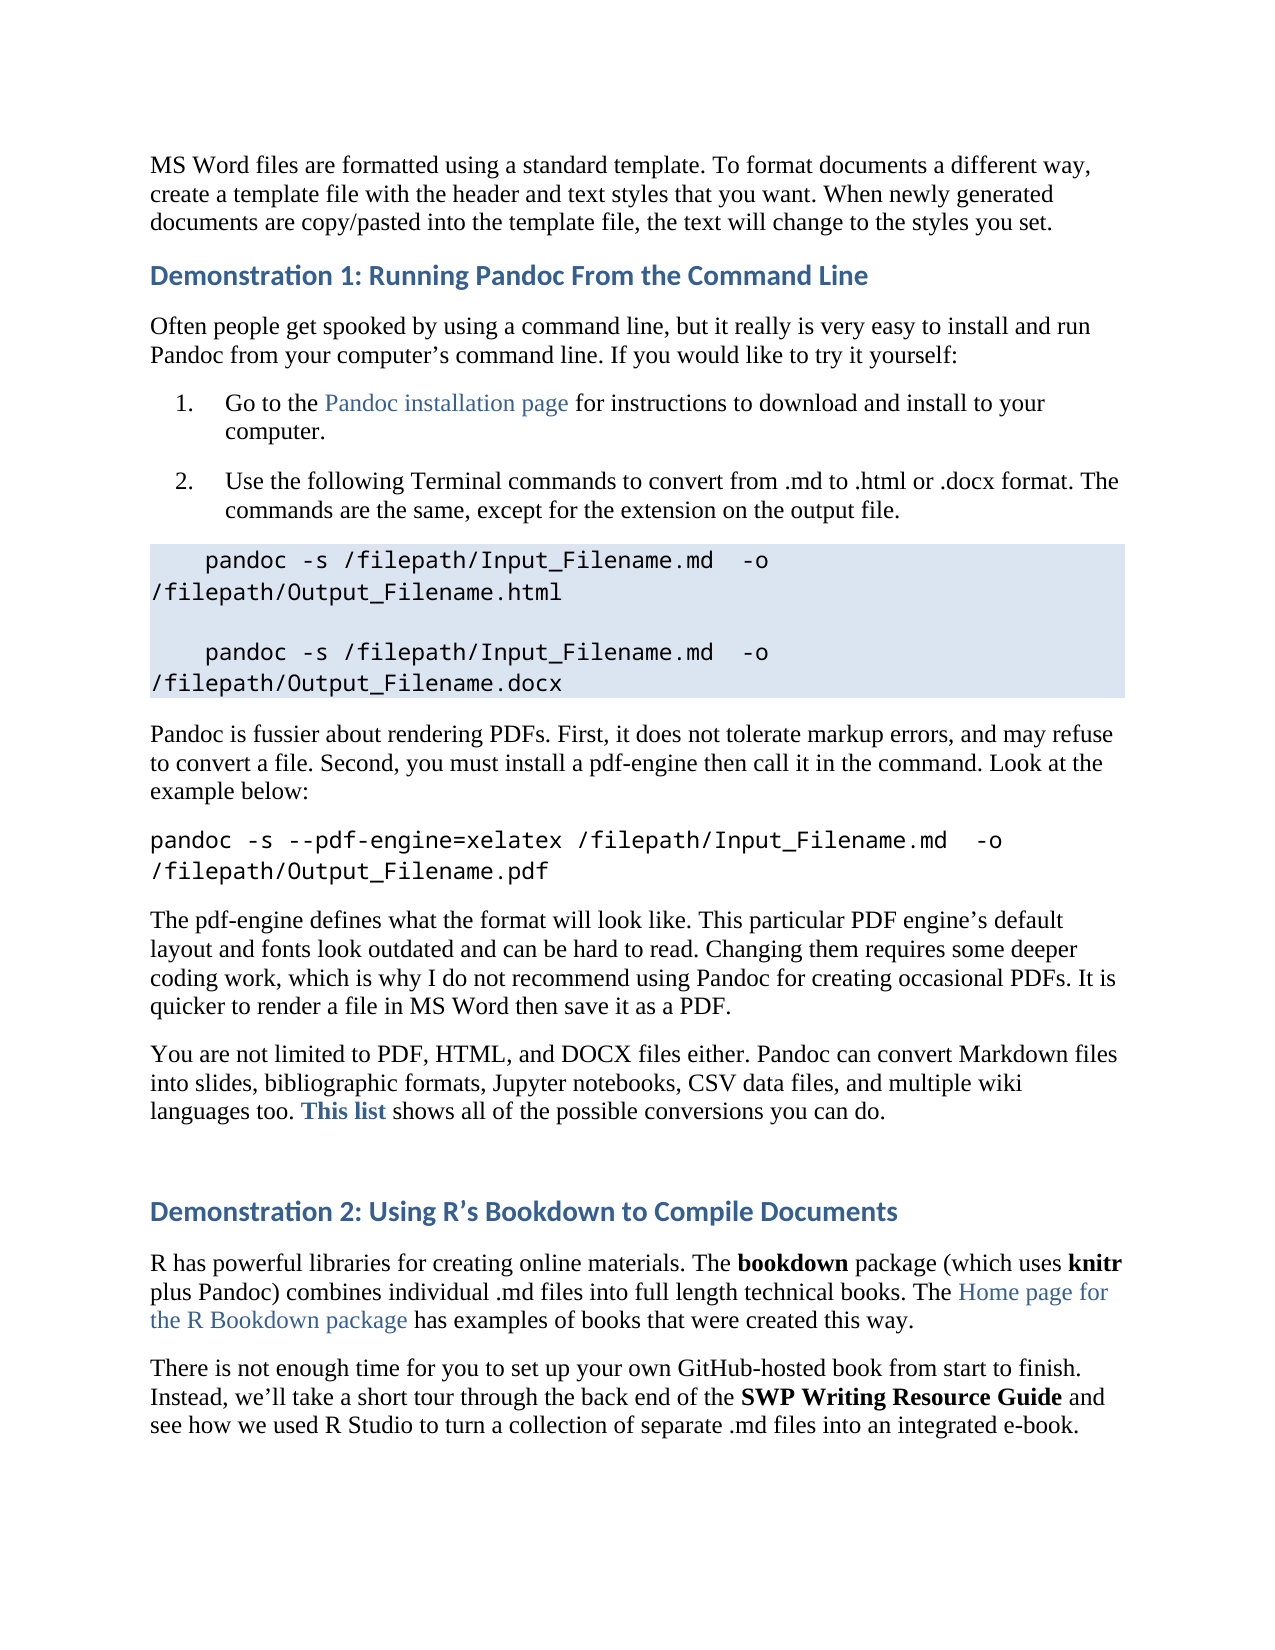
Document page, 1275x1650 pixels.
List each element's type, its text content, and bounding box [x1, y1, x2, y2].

text R has powerful libraries for creating online materials. The bookdown package (which uses knitr plus Pandoc) combines individual .md files into full length technical books. The Home page for the R Bookdown package has examples of books that were created this way. [150, 1248, 1125, 1334]
text You are not limited to PDF, HTML, and DOCX files either. Pandoc can convert Markdown files into slides, bibliographic formats, Jupyter notebooks, CSV data files, and multiple wiki languages too. This list shows all of the possible conversions you can do. [150, 1039, 1125, 1125]
text pandoc -s /filepath/Input_Filename.md -o /filepath/Output_Filename.html pandoc -s /filepath/Input_Filename.md -o /filepath/Output_Filename.docx [150, 544, 1125, 698]
list Go to the Pandoc installation page for instructions to download and install to your computer. [175, 388, 1125, 445]
text There is not enough time for you to set up your own GitHub-hosted book from start to finish. Instead, we’ll take a short tour through the back end of the SWP Writing Resource Guide and see how we used R Studio to turn a collection of separate .md files into an integrated e-book. [150, 1353, 1125, 1439]
text MS Word files are formatted using a standard template. To format documents a different way, create a template file with the header and text styles that you want. When newly generated documents are copy/pasted into the template file, the text will change to the styles you set. [150, 150, 1125, 236]
text Pandoc is fussier about rendering PDFs. First, it does not tolerate markup errors, and may refuse to convert a file. Second, you must install a pdf-engine then call it in the command. Look at the example below: [150, 719, 1125, 805]
text The pdf-engine defines what the format will look like. This particular PDF engine’s default layout and fonts look outdated and can be hard to read. Changing them requires some deeper coding work, which is why I do not recommend using Pandoc for creating occasional PDFs. It is quicker to render a file in MS Word then save it as a PDF. [150, 905, 1125, 1020]
text pandoc -s --pdf-engine=xelatex /filepath/Input_Filename.md -o /filepath/Output_Filename.pdf [150, 824, 1125, 886]
subtitle Demonstration 2: Using R’s Bookdown to Compile Documents [150, 1193, 1125, 1229]
text Often people get spooked by using a command line, but it really is very easy to install and run Pandoc from your computer’s command line. If you would like to try it yourself: [150, 311, 1125, 369]
subtitle Demonstration 1: Running Pandoc From the Command Line [150, 257, 1125, 293]
list Use the following Terminal commands to convert from .md to .html or .docx format. The commands are the same, except for the extension on the output file. [175, 466, 1125, 523]
